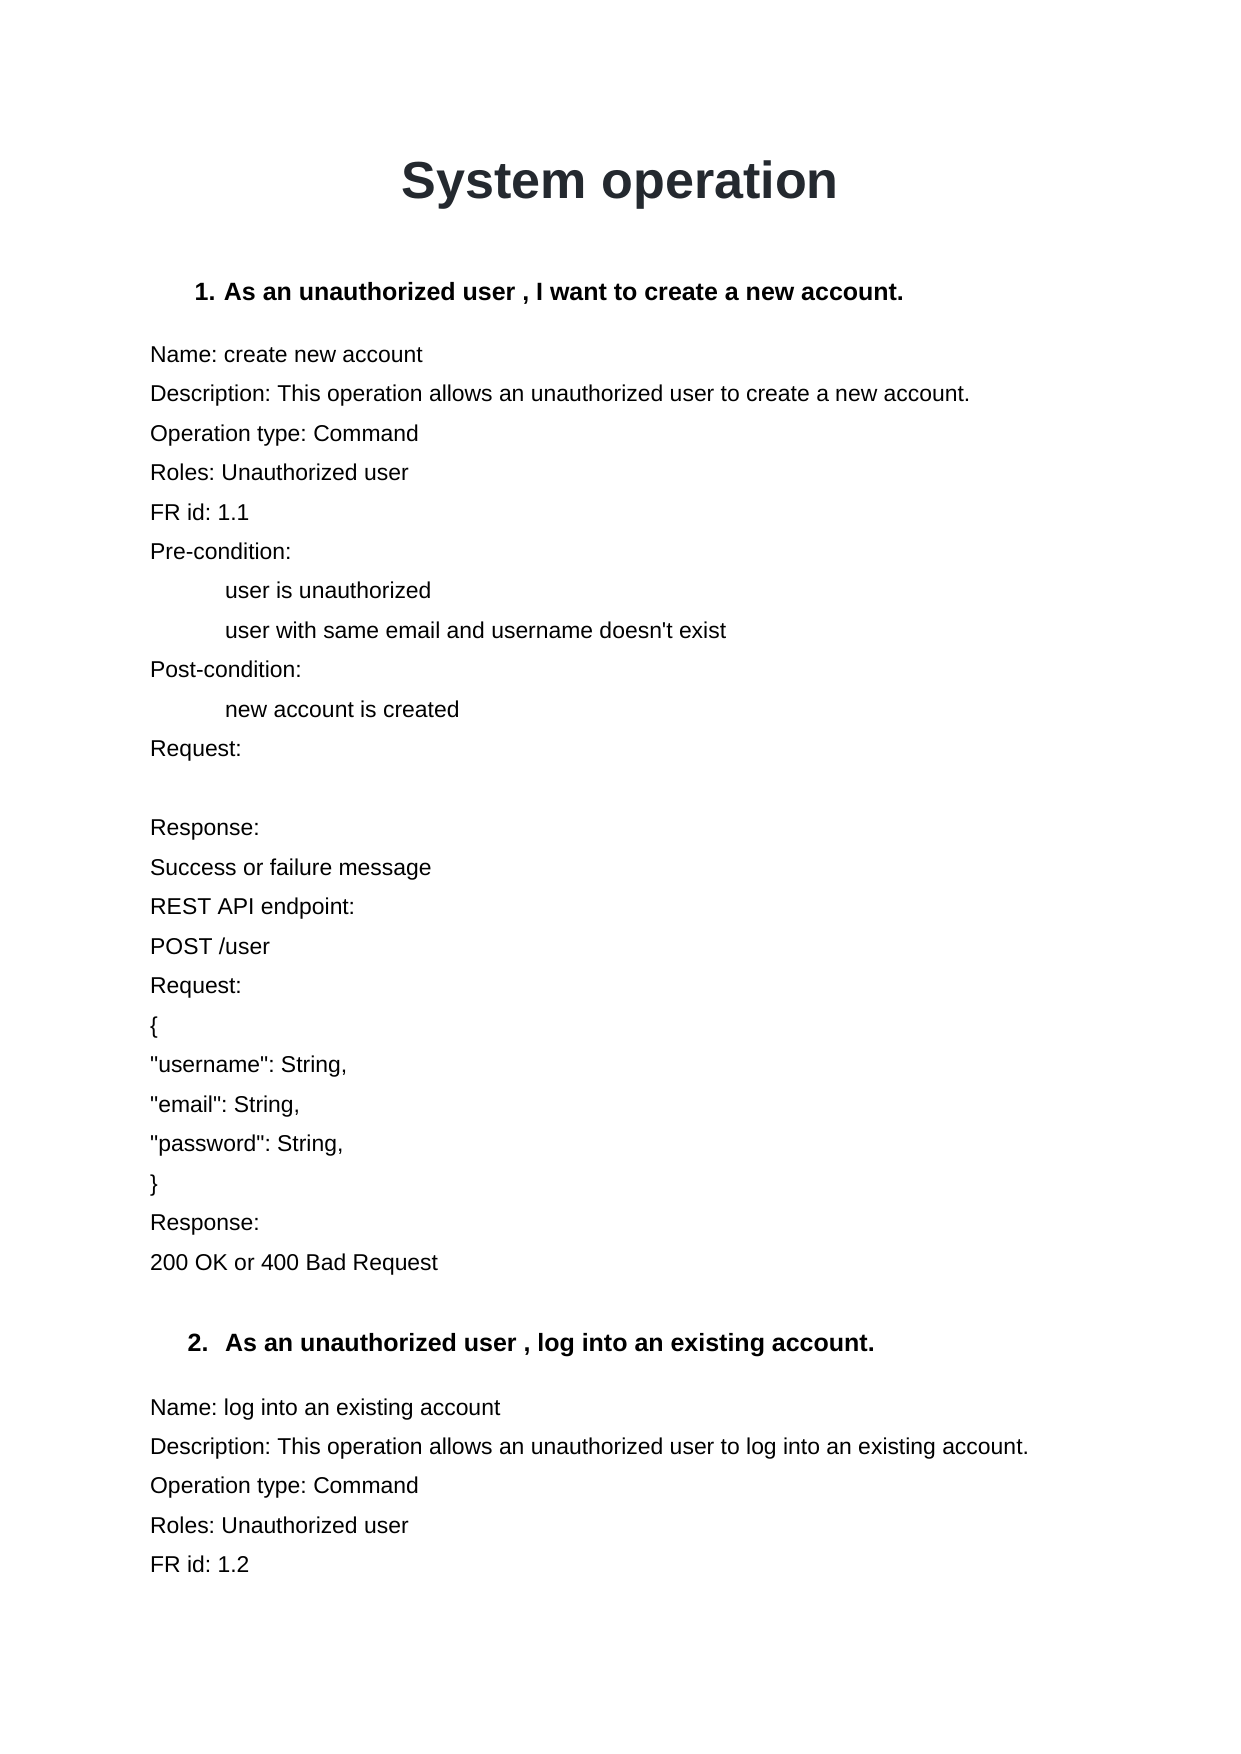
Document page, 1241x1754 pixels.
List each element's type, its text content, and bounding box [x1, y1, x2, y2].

list As an unauthorized user , log into an existing account. [187, 1327, 1090, 1356]
text Roles: Unauthorized user [150, 459, 1090, 485]
text Response: [150, 814, 1090, 841]
text Description: This operation allows an unauthorized user to create a new account. [150, 380, 1090, 406]
text new account is created [225, 696, 1090, 722]
text 200 OK or 400 Bad Request [150, 1248, 1090, 1275]
text Name: create new account [150, 341, 1090, 367]
text Request: [150, 972, 1090, 998]
text Description: This operation allows an unauthorized user to log into an existing account. [150, 1433, 1090, 1459]
text "email": String, [150, 1091, 1090, 1117]
text Name: log into an existing account [150, 1393, 1090, 1420]
text user with same email and username doesn't exist [225, 617, 1090, 643]
text POST /user [150, 933, 1090, 959]
text Success or failure message [150, 854, 1090, 880]
text Pre-condition: [150, 538, 1090, 564]
text } [150, 1169, 1090, 1196]
text REST API endpoint: [150, 893, 1090, 919]
text "password": String, [150, 1130, 1090, 1156]
text Response: [150, 1209, 1090, 1235]
text "username": String, [150, 1051, 1090, 1077]
text Roles: Unauthorized user [150, 1512, 1090, 1538]
text Operation type: Command [150, 1472, 1090, 1499]
text { [150, 1012, 1090, 1038]
text FR id: 1.1 [150, 498, 1090, 525]
text Post-condition: [150, 656, 1090, 683]
list As an unauthorized user , I want to create a new account. [194, 277, 1090, 306]
text Operation type: Command [150, 419, 1090, 446]
text user is unauthorized [225, 577, 1090, 604]
text Request: [150, 735, 1090, 762]
text FR id: 1.2 [150, 1551, 1090, 1578]
subtitle System operation [150, 150, 1090, 222]
